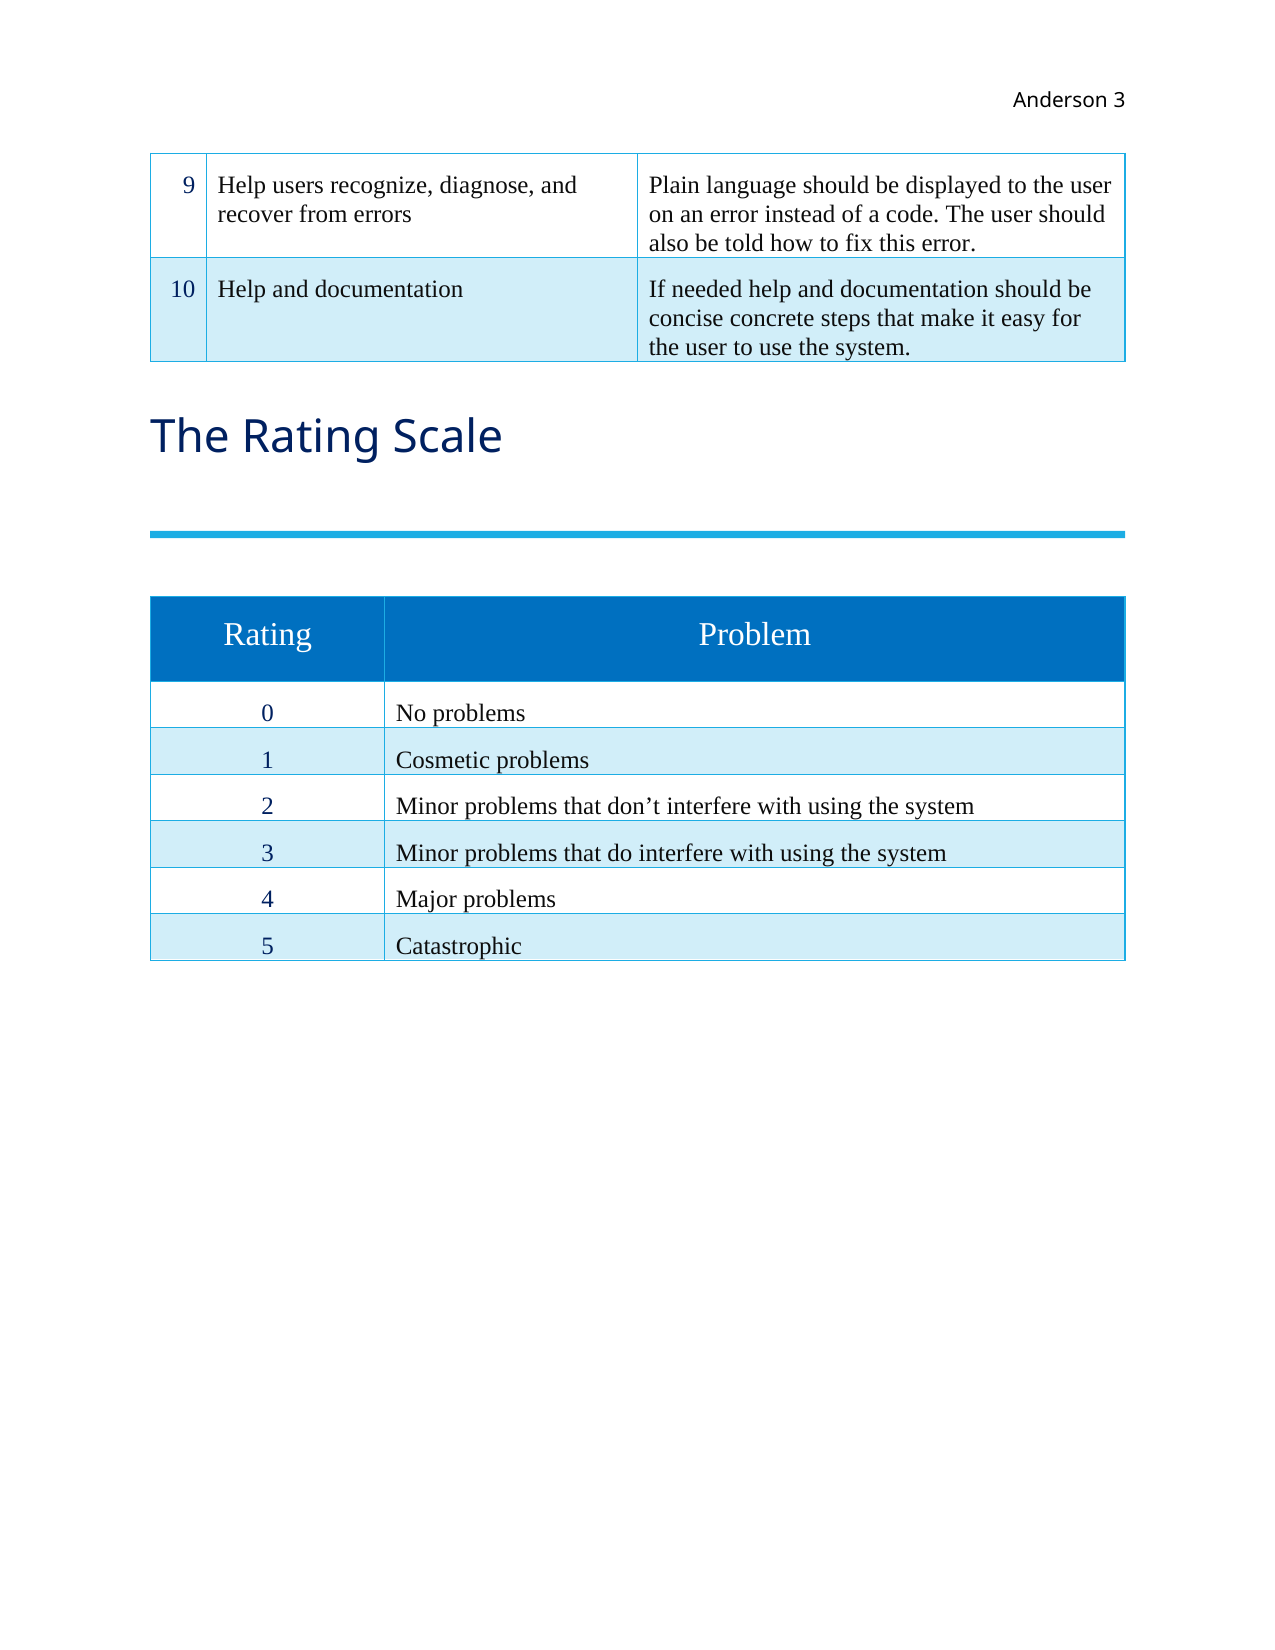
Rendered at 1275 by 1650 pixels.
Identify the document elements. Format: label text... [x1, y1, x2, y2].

table_cell Minor problems that don’t interfere with using the system [385, 775, 1124, 820]
table_cell Plain language should be displayed to the user on an error instead of a code. The user should also be told how to fix this error. [638, 154, 1124, 257]
table_cell No problems [385, 682, 1124, 727]
table_cell 0 [151, 682, 384, 727]
table_cell 9 [151, 154, 206, 257]
table_cell Help and documentation [207, 258, 637, 361]
table_header Rating [151, 597, 384, 681]
table_cell Catastrophic [385, 914, 1124, 959]
table_cell Major problems [385, 868, 1124, 913]
table_cell Minor problems that do interfere with using the system [385, 821, 1124, 867]
table_header Problem [385, 597, 1124, 681]
table_cell 3 [151, 821, 384, 867]
table_cell 2 [151, 775, 384, 820]
table_cell 1 [151, 728, 384, 774]
table_cell 4 [151, 868, 384, 913]
table_cell If needed help and documentation should be concise concrete steps that make it easy for the user to use the system. [638, 258, 1124, 361]
table_cell Help users recognize, diagnose, and recover from errors [207, 154, 637, 257]
table_cell 10 [151, 258, 206, 361]
table_cell Cosmetic problems [385, 728, 1124, 774]
table_cell 5 [151, 914, 384, 959]
